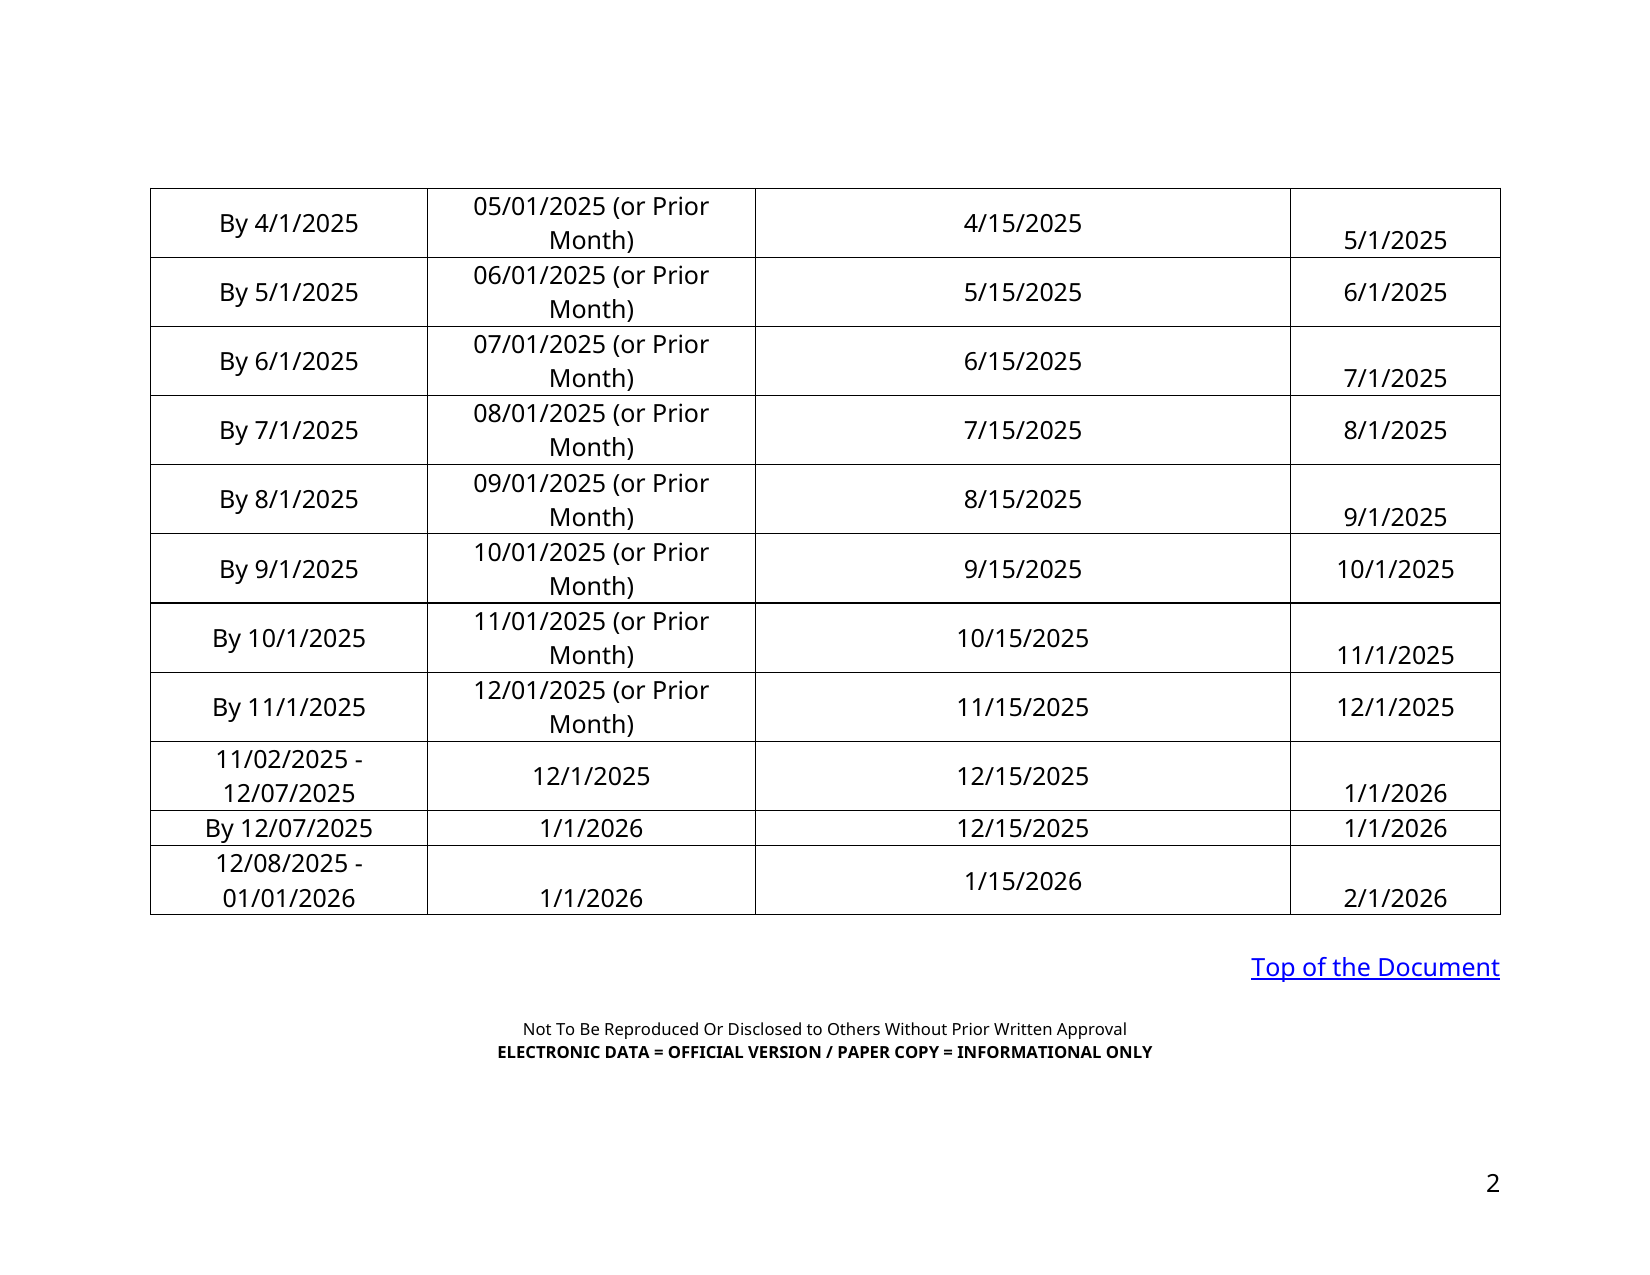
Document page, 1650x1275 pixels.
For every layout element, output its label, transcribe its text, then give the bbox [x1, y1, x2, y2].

table_cell 1/1/2026 [428, 811, 755, 845]
table_cell 1/15/2026 [756, 846, 1290, 914]
table_cell 12/01/2025 (or Prior Month) [428, 673, 755, 741]
table_cell 6/1/2025 [1291, 258, 1500, 326]
table_cell 8/1/2025 [1291, 396, 1500, 464]
table_cell 9/1/2025 [1291, 465, 1500, 533]
table_cell 12/15/2025 [756, 811, 1290, 845]
table_cell 5/15/2025 [756, 258, 1290, 326]
table_cell By 5/1/2025 [151, 258, 427, 326]
table_cell 12/1/2025 [1291, 673, 1500, 741]
table_cell By 9/1/2025 [151, 534, 427, 602]
table_cell 1/1/2026 [1291, 742, 1500, 810]
table_cell 11/1/2025 [1291, 604, 1500, 672]
table_cell 9/15/2025 [756, 534, 1290, 602]
table_cell By 4/1/2025 [151, 189, 427, 257]
table_cell 12/08/2025 - 01/01/2026 [151, 846, 427, 914]
table_cell By 8/1/2025 [151, 465, 427, 533]
table_cell 4/15/2025 [756, 189, 1290, 257]
table_cell 11/02/2025 - 12/07/2025 [151, 742, 427, 810]
text ELECTRONIC DATA = OFFICIAL VERSION / PAPER COPY = INFORMATIONAL ONLY [150, 1040, 1500, 1063]
table_cell 12/1/2025 [428, 742, 755, 810]
table_cell 1/1/2026 [428, 846, 755, 914]
table_cell 7/15/2025 [756, 396, 1290, 464]
table_cell 08/01/2025 (or Prior Month) [428, 396, 755, 464]
table_cell 10/1/2025 [1291, 534, 1500, 602]
table_cell 12/15/2025 [756, 742, 1290, 810]
table_cell 7/1/2025 [1291, 327, 1500, 395]
table_cell By 12/07/2025 [151, 811, 427, 845]
table_cell 2/1/2026 [1291, 846, 1500, 914]
text Top of the Document [150, 949, 1500, 983]
table_cell By 10/1/2025 [151, 604, 427, 672]
table_cell By 11/1/2025 [151, 673, 427, 741]
table_cell By 6/1/2025 [151, 327, 427, 395]
table_cell 8/15/2025 [756, 465, 1290, 533]
table_cell 11/01/2025 (or Prior Month) [428, 604, 755, 672]
table_cell By 7/1/2025 [151, 396, 427, 464]
table_cell 09/01/2025 (or Prior Month) [428, 465, 755, 533]
table_cell 6/15/2025 [756, 327, 1290, 395]
text Not To Be Reproduced Or Disclosed to Others Without Prior Written Approval [150, 1017, 1500, 1040]
table_cell 11/15/2025 [756, 673, 1290, 741]
table_cell 07/01/2025 (or Prior Month) [428, 327, 755, 395]
table_cell 05/01/2025 (or Prior Month) [428, 189, 755, 257]
table_cell 06/01/2025 (or Prior Month) [428, 258, 755, 326]
table_cell 10/15/2025 [756, 604, 1290, 672]
table_cell 1/1/2026 [1291, 811, 1500, 845]
table_cell 5/1/2025 [1291, 189, 1500, 257]
table_cell 10/01/2025 (or Prior Month) [428, 534, 755, 602]
